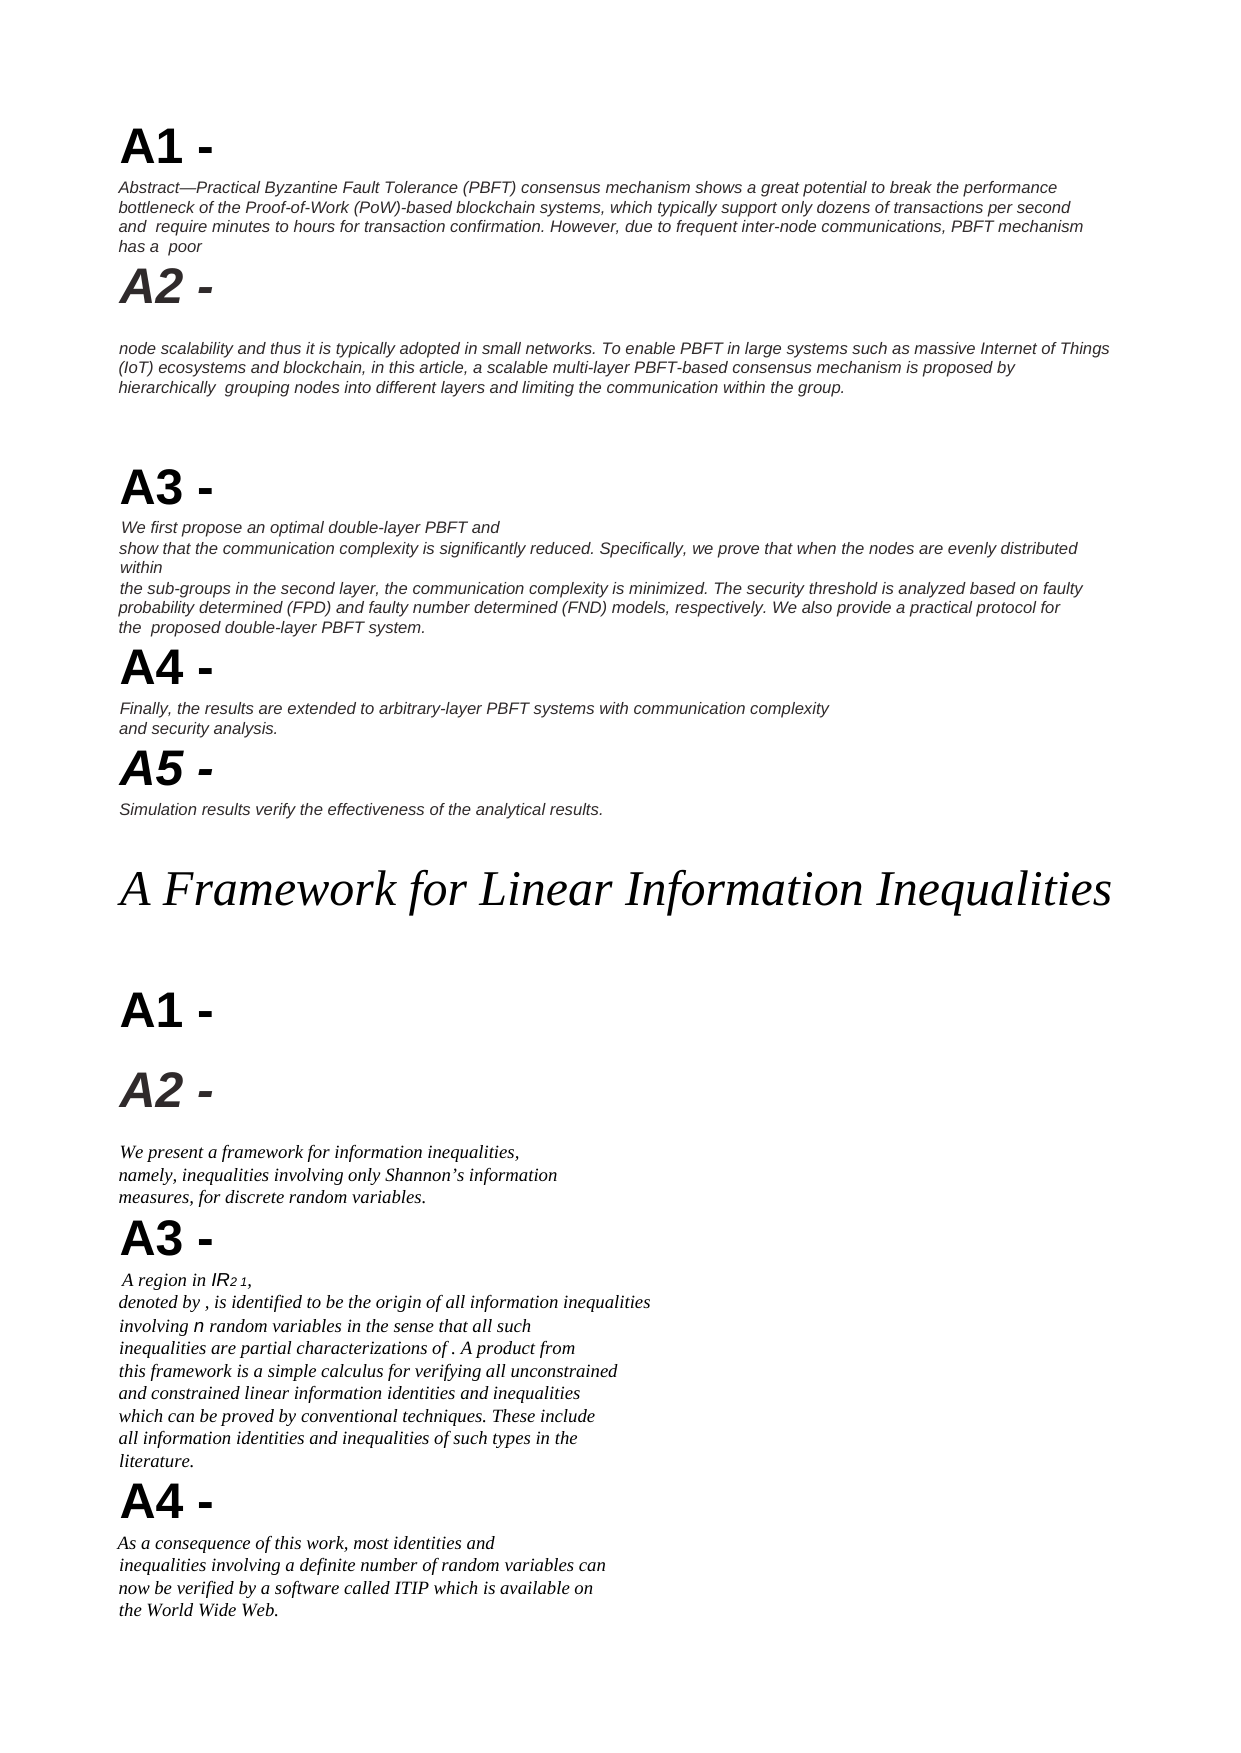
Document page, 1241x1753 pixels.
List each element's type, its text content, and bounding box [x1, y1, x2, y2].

text the sub-groups in the second layer, the communication complexity is minimized. The security threshold is analyzed based on faulty probability determined (FPD) and faulty number determined (FND) models, respectively. We also provide a practical protocol for the proposed double-layer PBFT system. [118, 579, 1088, 637]
text A Framework for Linear Information Inequalities [115, 859, 1117, 917]
text and security analysis. [119, 719, 1117, 738]
text namely, inequalities involving only Shannon’s information [118, 1164, 1117, 1185]
text Finally, the results are extended to arbitrary-layer PBFT systems with communication complexity [119, 699, 1117, 718]
text A region in IR2 1, [122, 1269, 1117, 1290]
text A2 - [119, 1060, 1117, 1118]
text denoted by , is identified to be the origin of all information inequalities [118, 1291, 1117, 1313]
text A3 - [119, 457, 1117, 515]
text show that the communication complexity is significantly reduced. Specifically, we prove that when the nodes are evenly distributed within [119, 539, 1081, 577]
text We first propose an optimal double-layer PBFT and [121, 518, 1117, 537]
text now be verified by a software called ITIP which is available on [118, 1577, 1117, 1598]
text and constrained linear information identities and inequalities [118, 1382, 1117, 1404]
text A4 - [119, 638, 1117, 695]
text As a consequence of this work, most identities and [117, 1532, 1117, 1553]
text Abstract—Practical Byzantine Fault Tolerance (PBFT) consensus mechanism shows a great potential to break the performance bottleneck of the Proof-of-Work (PoW)-based blockchain systems, which typically support only dozens of transactions per second and require minutes to hours for transaction confirmation. However, due to frequent inter-node communications, PBFT mechanism has a poor [118, 178, 1105, 256]
text which can be proved by conventional techniques. These include [118, 1405, 1117, 1426]
text A1 - [119, 117, 1117, 174]
text measures, for discrete random variables. [118, 1186, 1117, 1208]
text this framework is a simple calculus for verifying all unconstrained [119, 1360, 1117, 1381]
text all information identities and inequalities of such types in the [118, 1427, 1117, 1449]
text literature. [119, 1450, 1117, 1471]
text involving n random variables in the sense that all such [119, 1314, 1117, 1336]
text A2 - [119, 257, 1117, 314]
text Simulation results verify the effectiveness of the analytical results. [119, 799, 1117, 818]
text A3 - [119, 1208, 1117, 1266]
text the World Wide Web. [119, 1598, 1117, 1620]
text A4 - [119, 1472, 1117, 1529]
text inequalities involving a definite number of random variables can [119, 1554, 1117, 1576]
text A1 - [119, 980, 1117, 1037]
text node scalability and thus it is typically adopted in small networks. To enable PBFT in large systems such as massive Internet of Things (IoT) ecosystems and blockchain, in this article, a scalable multi-layer PBFT-based consensus mechanism is proposed by hierarchically grouping nodes into different layers and limiting the communication within the group. [118, 338, 1118, 397]
text A5 - [119, 738, 1117, 796]
text We present a framework for information inequalities, [119, 1141, 1117, 1163]
text inequalities are partial characterizations of . A product from [119, 1337, 1117, 1359]
